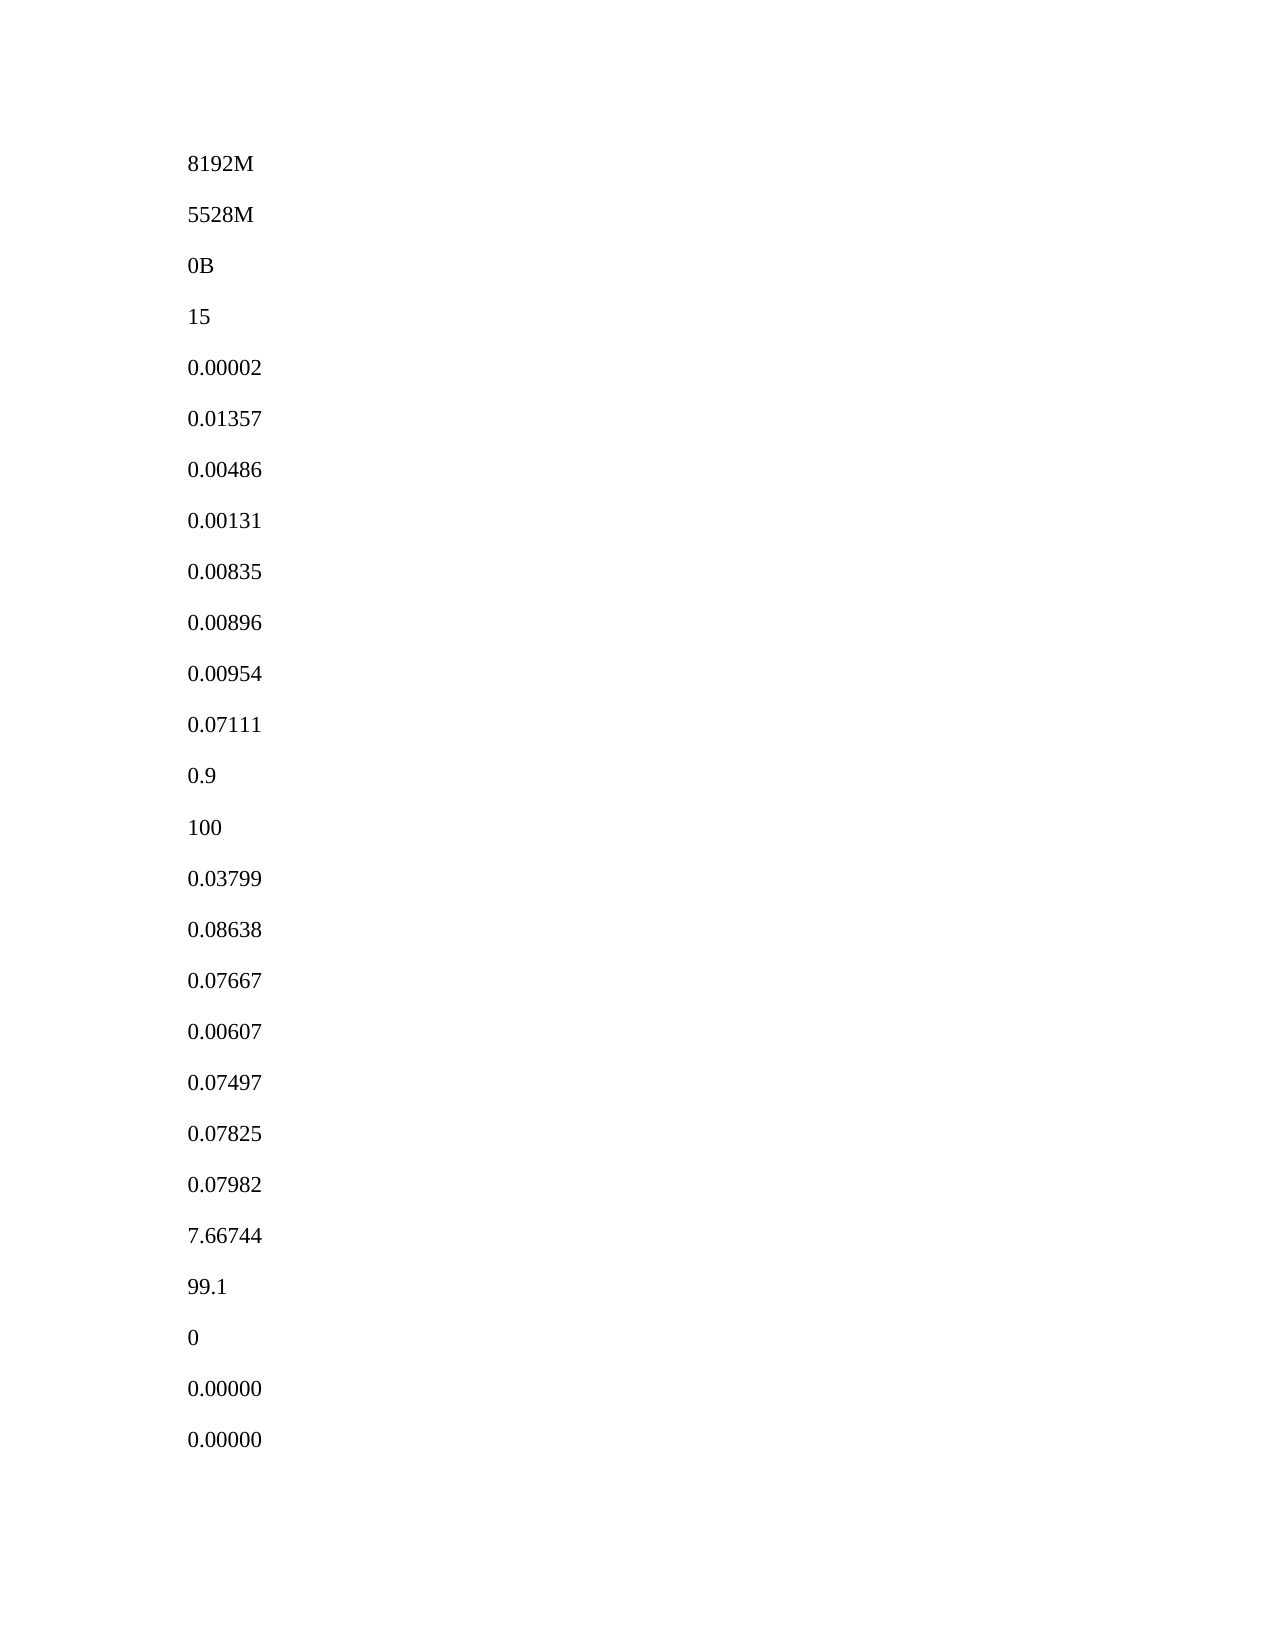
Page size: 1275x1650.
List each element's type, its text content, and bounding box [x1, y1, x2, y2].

table_cell 0.07667 [176, 967, 1076, 1018]
table_cell 0.00131 [176, 507, 1076, 558]
table_cell 0.08638 [176, 916, 1076, 967]
table_cell 0.01357 [176, 405, 1076, 456]
table_cell 0.07497 [176, 1069, 1076, 1120]
table_cell 0.00000 [176, 1375, 1076, 1426]
table_cell 0.00835 [176, 558, 1076, 609]
table_cell 0.07982 [176, 1171, 1076, 1222]
table_cell 99.1 [176, 1273, 1076, 1324]
table_cell 0.03799 [176, 865, 1076, 916]
table_cell 100 [176, 814, 1076, 864]
table_cell 0.00607 [176, 1018, 1076, 1069]
table_cell 15 [176, 303, 1076, 354]
table_cell 0.00954 [176, 660, 1076, 711]
table_cell 0.00486 [176, 456, 1076, 507]
table_cell 0.07825 [176, 1120, 1076, 1171]
table_cell 5528M [176, 201, 1076, 252]
table_cell 7.66744 [176, 1222, 1076, 1273]
table_cell 0B [176, 252, 1076, 303]
table_cell 0.00002 [176, 354, 1076, 405]
table_cell 0.00896 [176, 609, 1076, 660]
table_cell 0.00000 [176, 1426, 1076, 1477]
table_cell 0.9 [176, 763, 1076, 813]
table_header 8192M [176, 150, 1076, 201]
table_cell 0.07111 [176, 711, 1076, 762]
table_cell 0 [176, 1324, 1076, 1375]
